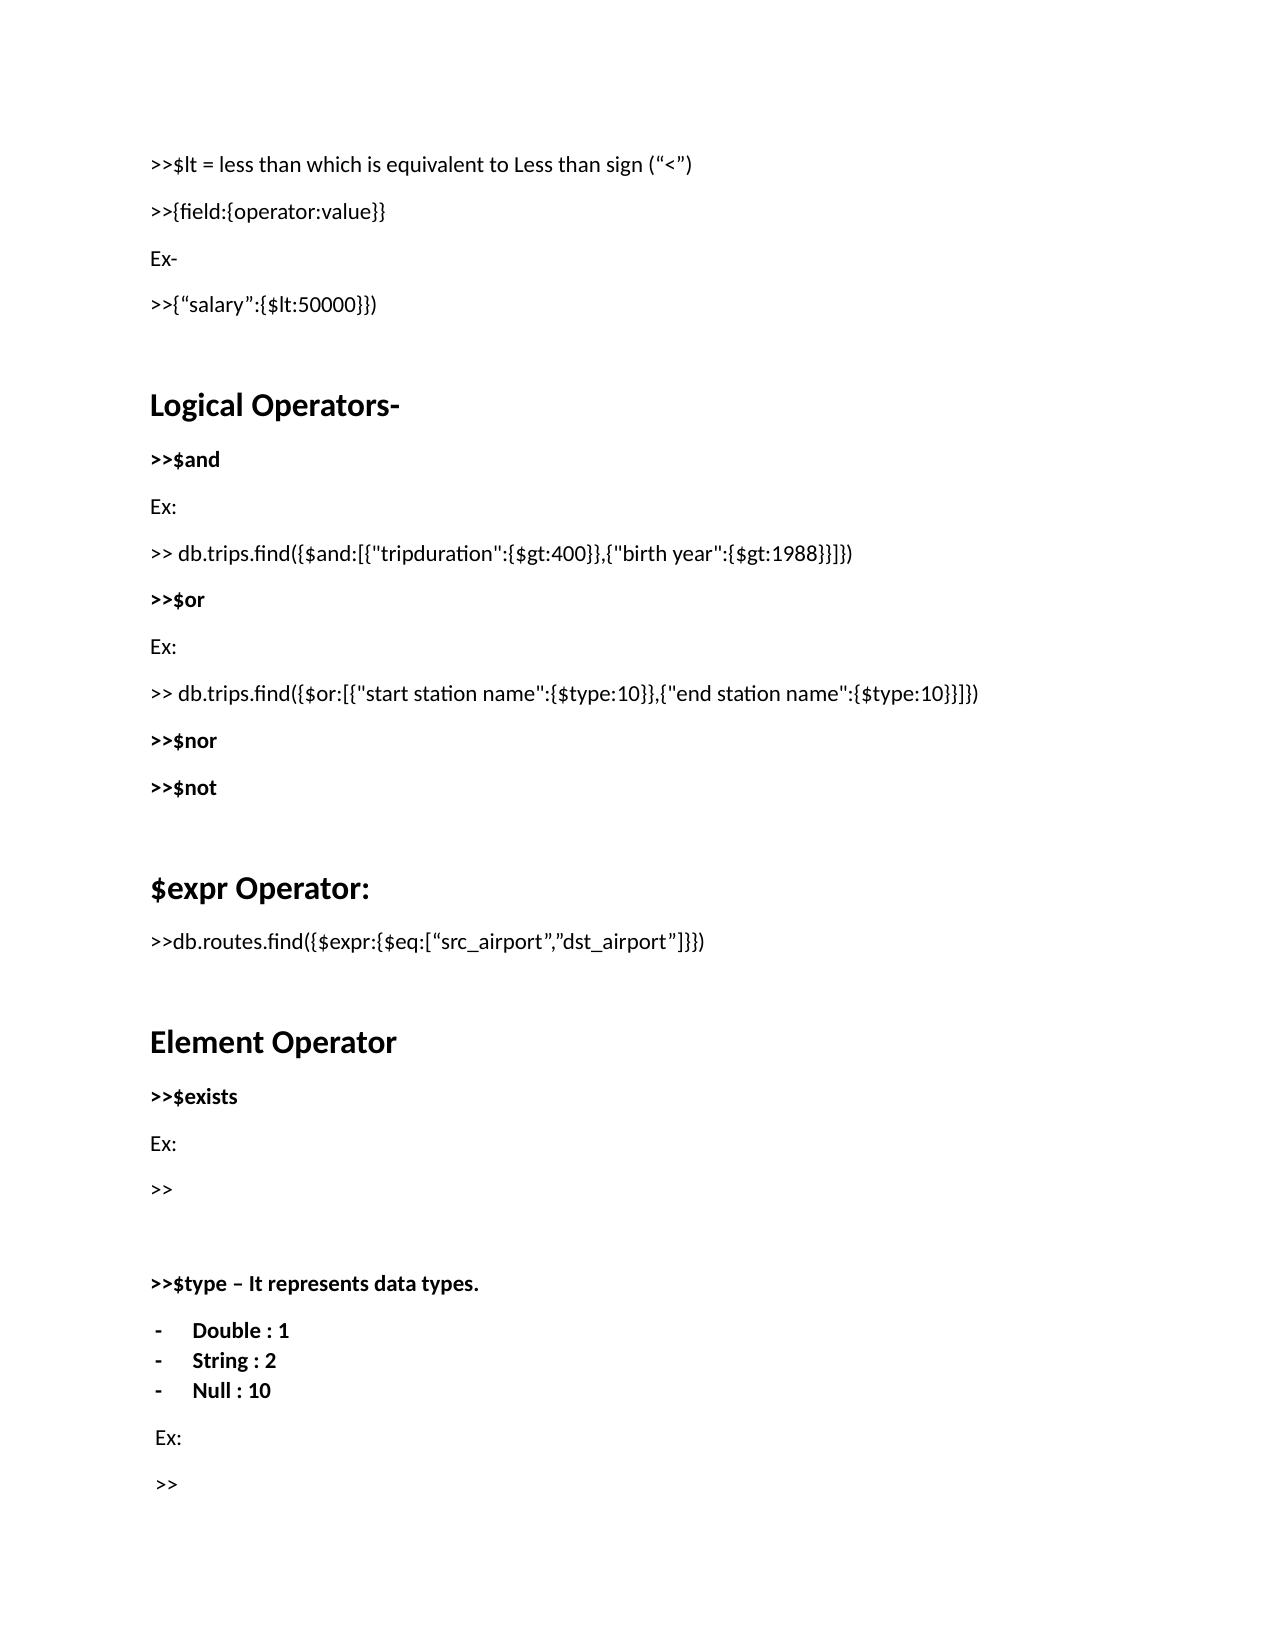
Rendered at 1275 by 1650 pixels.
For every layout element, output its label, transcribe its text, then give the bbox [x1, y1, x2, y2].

list String : 2 [155, 1346, 1125, 1374]
list Double : 1 [155, 1316, 1125, 1344]
text Ex: [150, 492, 1125, 520]
text Ex- [150, 244, 1125, 272]
text >>{“salary”:{$lt:50000}}) [150, 291, 1125, 319]
text >>$and [150, 445, 1125, 473]
text >>$not [150, 773, 1125, 801]
text Element Operator [150, 1021, 1125, 1062]
text >>$or [150, 586, 1125, 614]
text >>$exists [150, 1082, 1125, 1110]
text Ex: [150, 632, 1125, 661]
text >>$type – It represents data types. [150, 1269, 1125, 1297]
text Ex: [155, 1423, 1125, 1452]
list Null : 10 [155, 1377, 1125, 1405]
text >>{field:{operator:value}} [150, 197, 1125, 225]
text $expr Operator: [150, 867, 1125, 908]
text >> [150, 1176, 1125, 1204]
text Logical Operators- [150, 384, 1125, 425]
text >>$lt = less than which is equivalent to Less than sign (“<”) [150, 150, 1125, 178]
text >>db.routes.find({$expr:{$eq:[“src_airport”,”dst_airport”]}}) [150, 927, 1125, 956]
text >> db.trips.find({$or:[{"start station name":{$type:10}},{"end station name":{$type:10}}]}) [150, 679, 1125, 707]
text >> db.trips.find({$and:[{"tripduration":{$gt:400}},{"birth year":{$gt:1988}}]}) [150, 539, 1125, 567]
text >>$nor [150, 726, 1125, 754]
text Ex: [150, 1129, 1125, 1157]
text >> [155, 1470, 1125, 1498]
